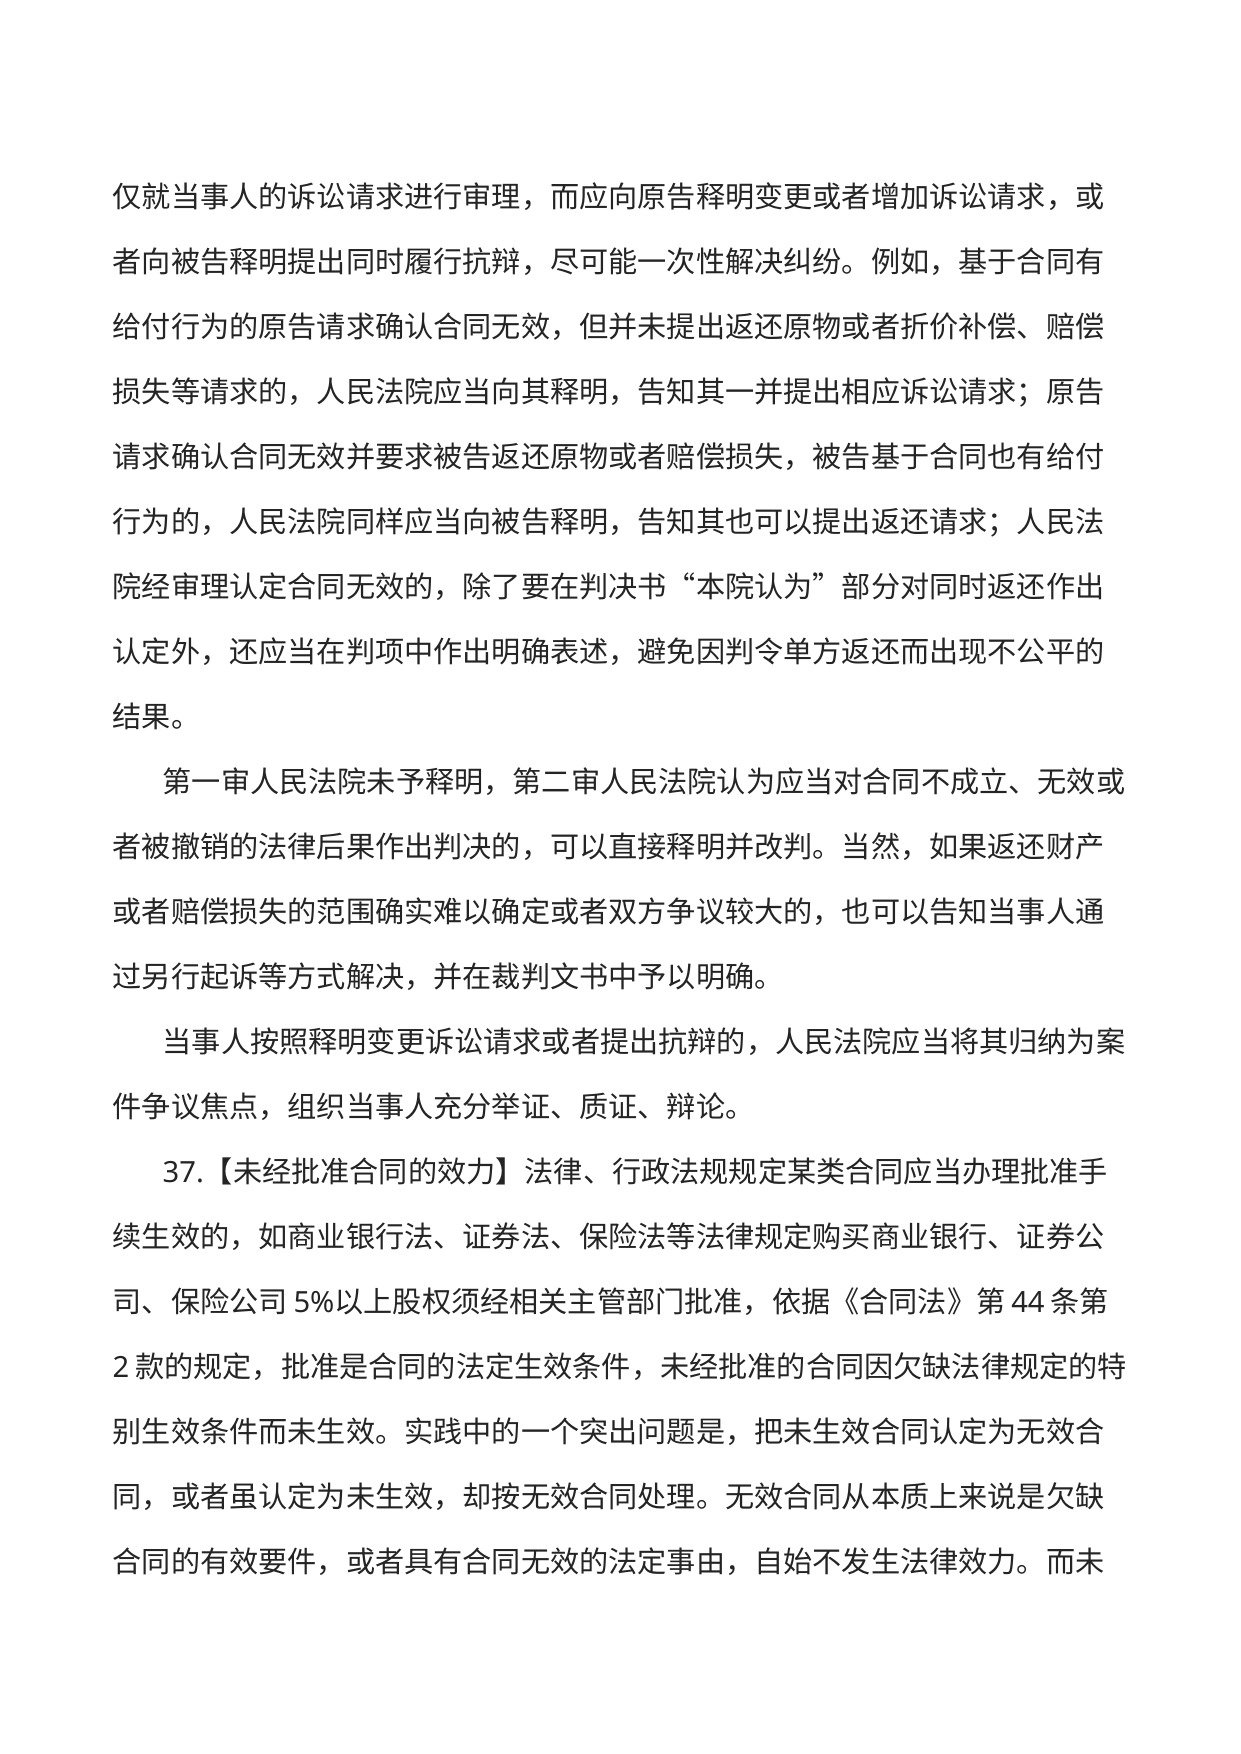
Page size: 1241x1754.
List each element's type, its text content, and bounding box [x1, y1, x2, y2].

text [112, 1137, 1128, 1592]
text 当事人按照释明变更诉讼请求或者提出抗辩的，人民法院应当将其归纳为案件争议焦点，组织当事人充分举证、质证、辩论。 [112, 1007, 1128, 1137]
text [112, 162, 1128, 747]
text 第一审人民法院未予释明，第二审人民法院认为应当对合同不成立、无效或者被撤销的法律后果作出判决的，可以直接释明并改判。当然，如果返还财产或者赔偿损失的范围确实难以确定或者双方争议较大的，也可以告知当事人通过另行起诉等方式解决，并在裁判文书中予以明确。 [112, 747, 1128, 1007]
